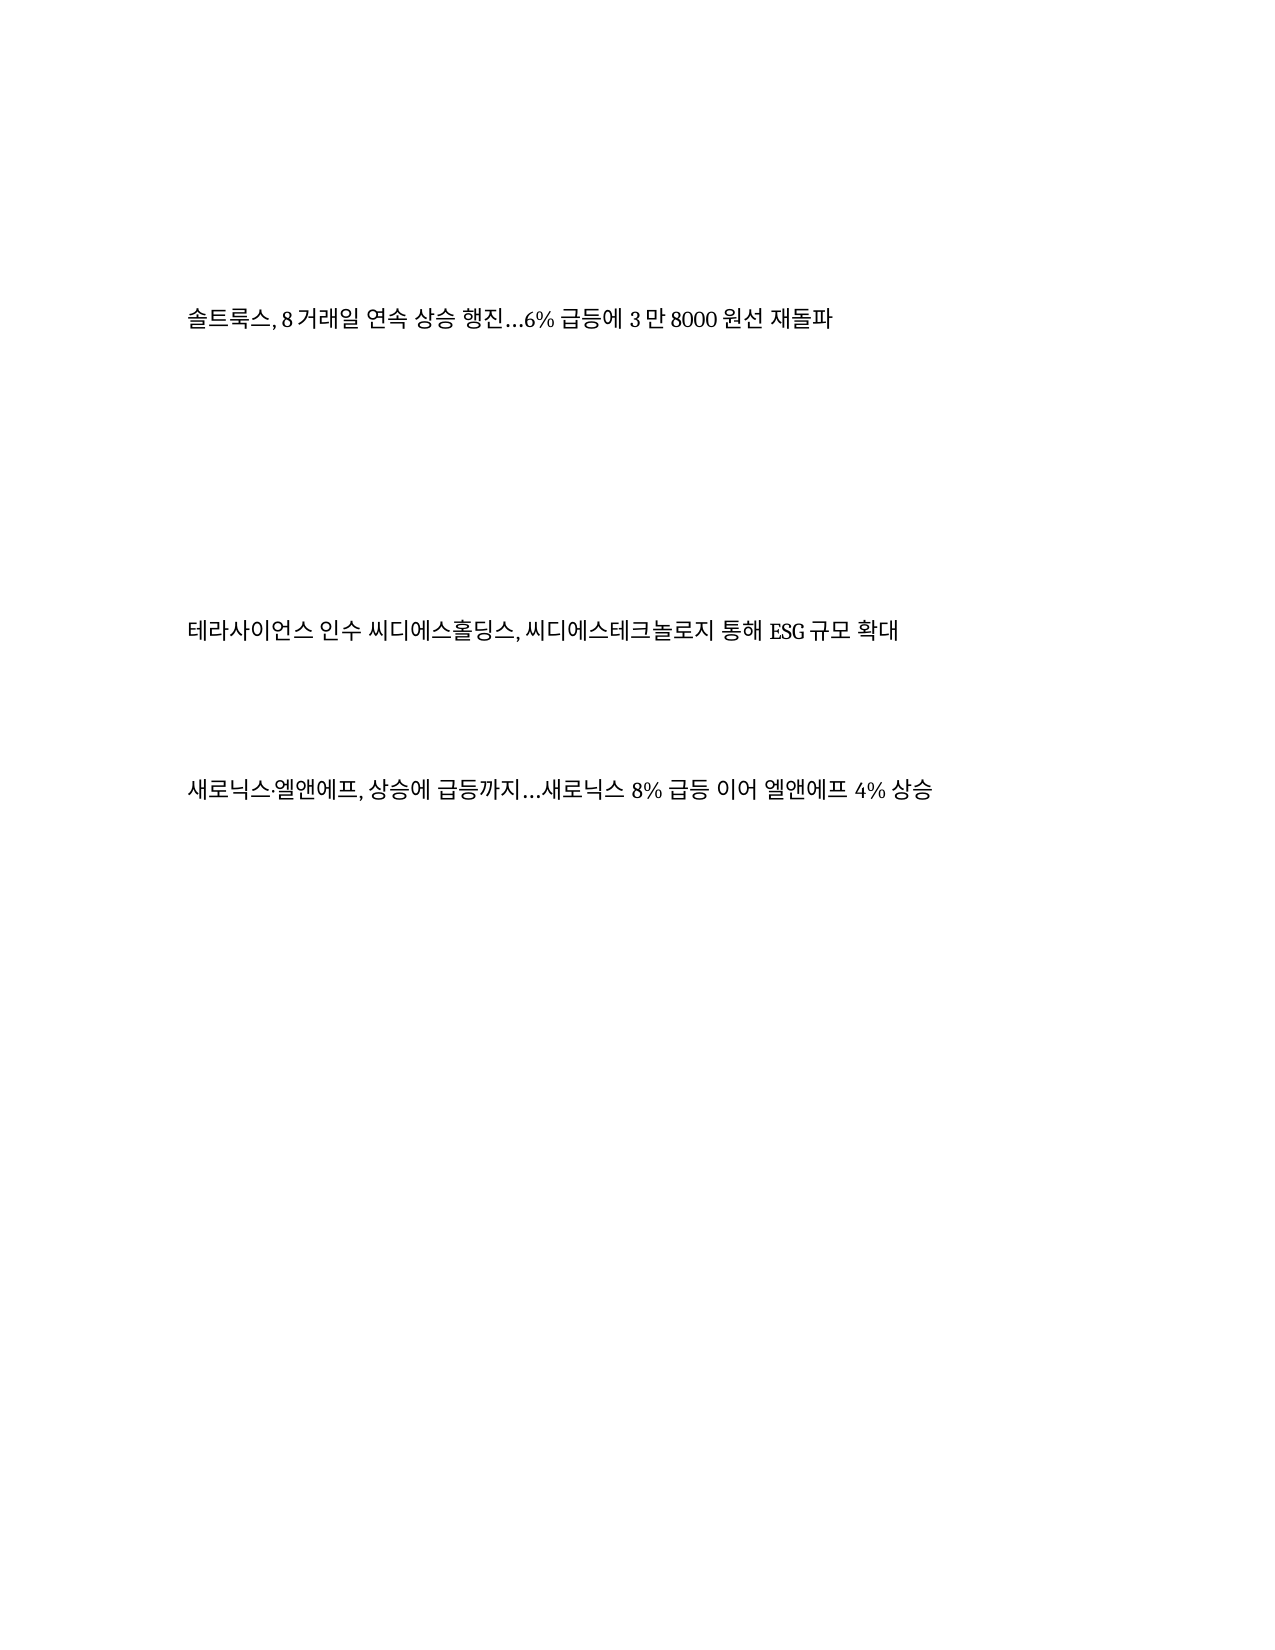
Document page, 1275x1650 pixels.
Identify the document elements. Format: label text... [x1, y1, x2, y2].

text 솔트룩스, 8거래일 연속 상승 행진…6% 급등에 3만8000원선 재돌파 [187, 303, 1087, 334]
text 테라사이언스 인수 씨디에스홀딩스, 씨디에스테크놀로지 통해 ESG 규모 확대 [187, 615, 1087, 646]
text 새로닉스·엘앤에프, 상승에 급등까지…새로닉스 8% 급등 이어 엘앤에프 4% 상승 [187, 774, 1087, 805]
